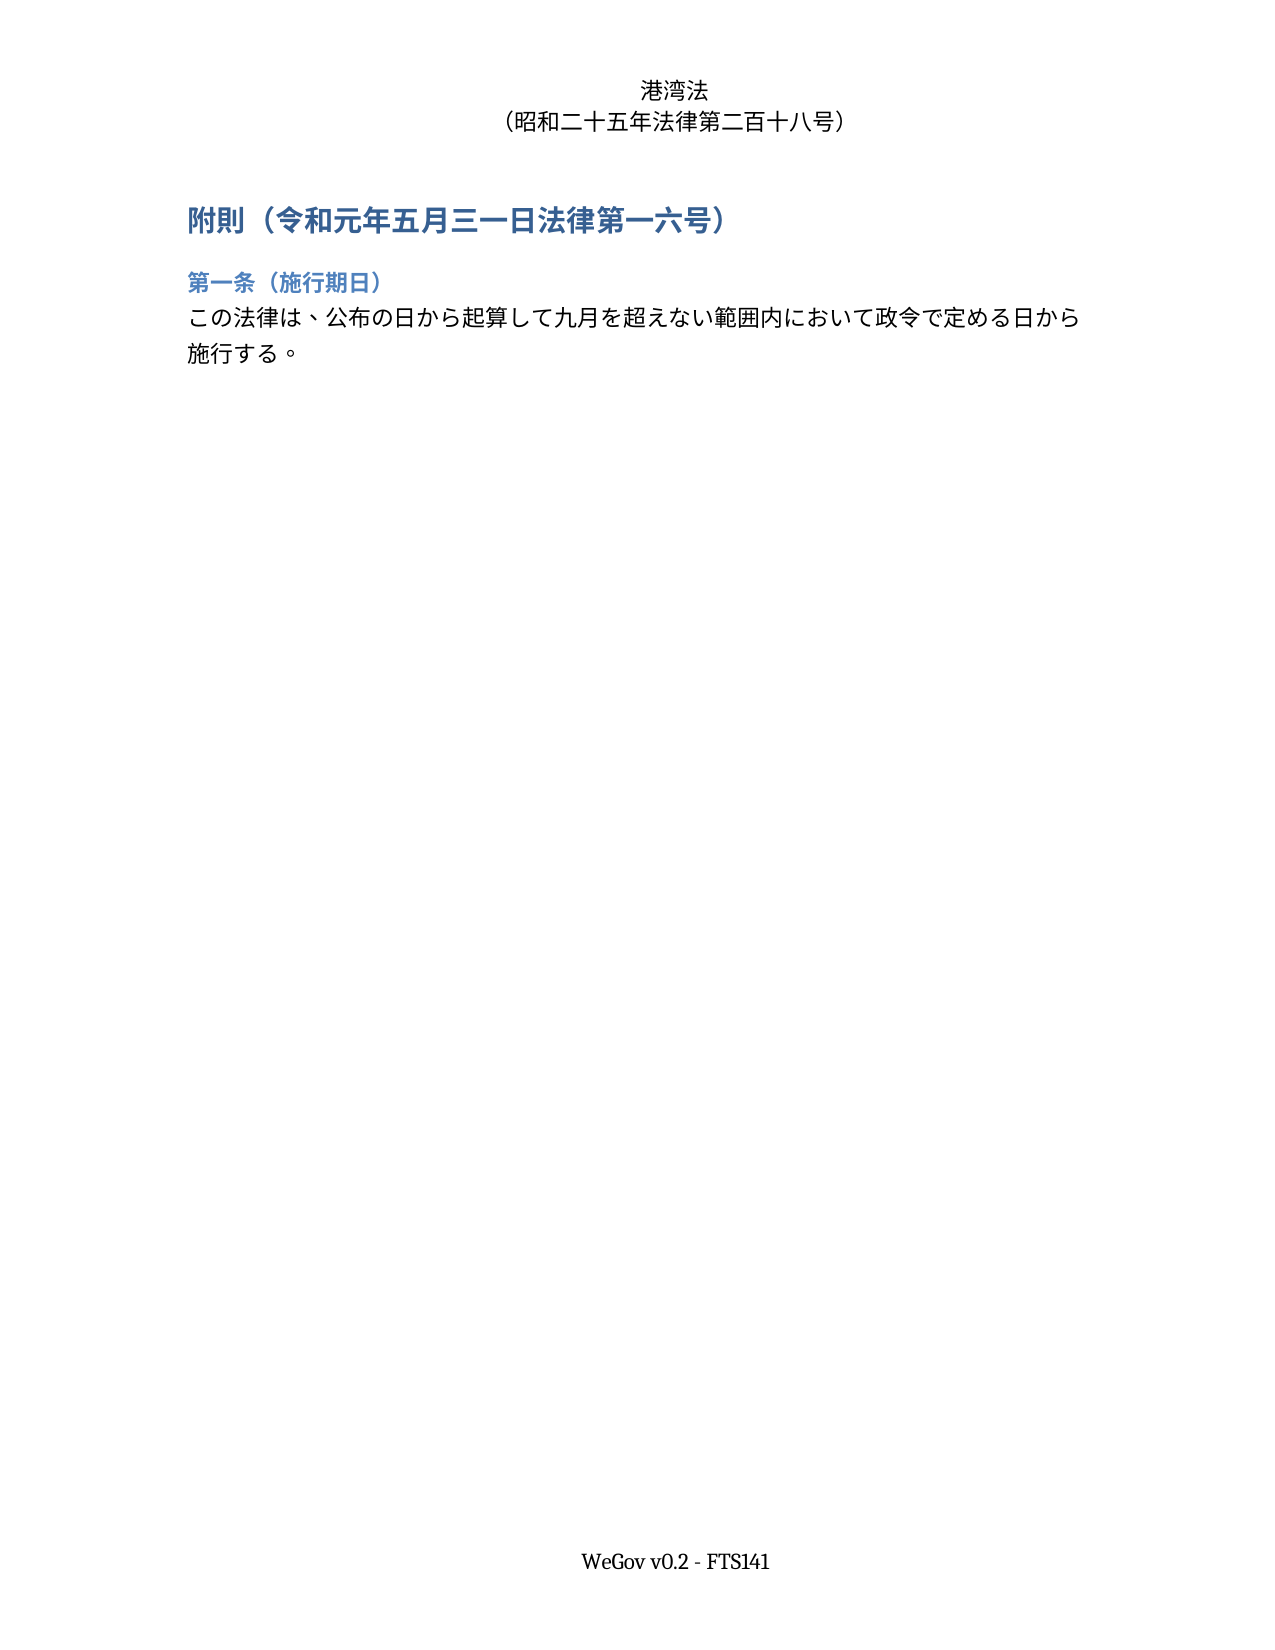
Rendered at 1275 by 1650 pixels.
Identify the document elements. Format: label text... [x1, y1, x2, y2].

subtitle 第一条（施行期日） [187, 266, 1087, 298]
subtitle 附則（令和元年五月三一日法律第一六号） [187, 200, 1087, 240]
text この法律は、公布の日から起算して九月を超えない範囲内において政令で定める日から施行する。 [187, 302, 1087, 369]
